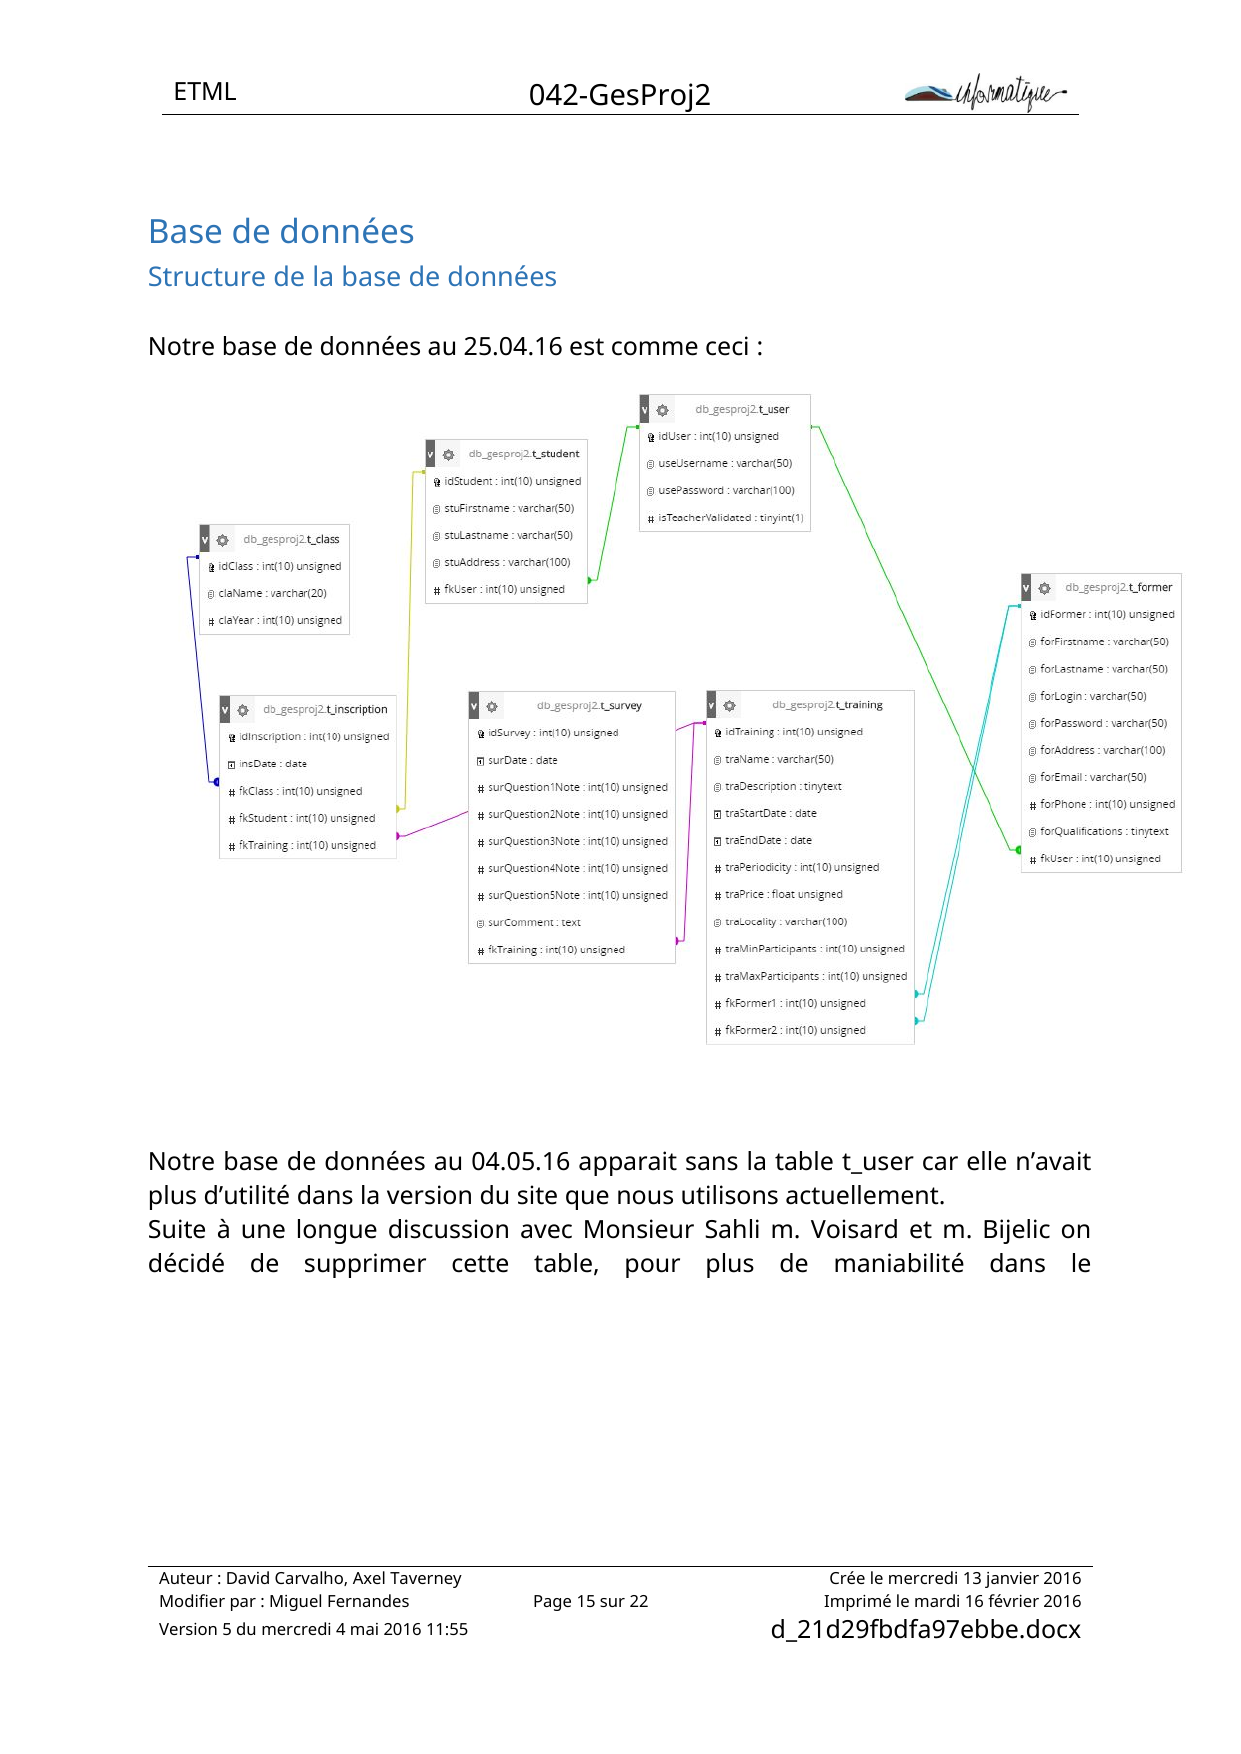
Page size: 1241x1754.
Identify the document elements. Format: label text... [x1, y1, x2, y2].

subtitle Structure de la base de données [148, 257, 1093, 294]
text Notre base de données au 04.05.16 apparait sans la table t_user car elle n’avait plus d’utilité dans la version du site que nous utilisons actuellement. [148, 1143, 1093, 1212]
subtitle Base de données [148, 208, 1093, 253]
picture [147, 362, 1209, 1076]
text Notre base de données au 25.04.16 est comme ceci : [148, 328, 1093, 362]
